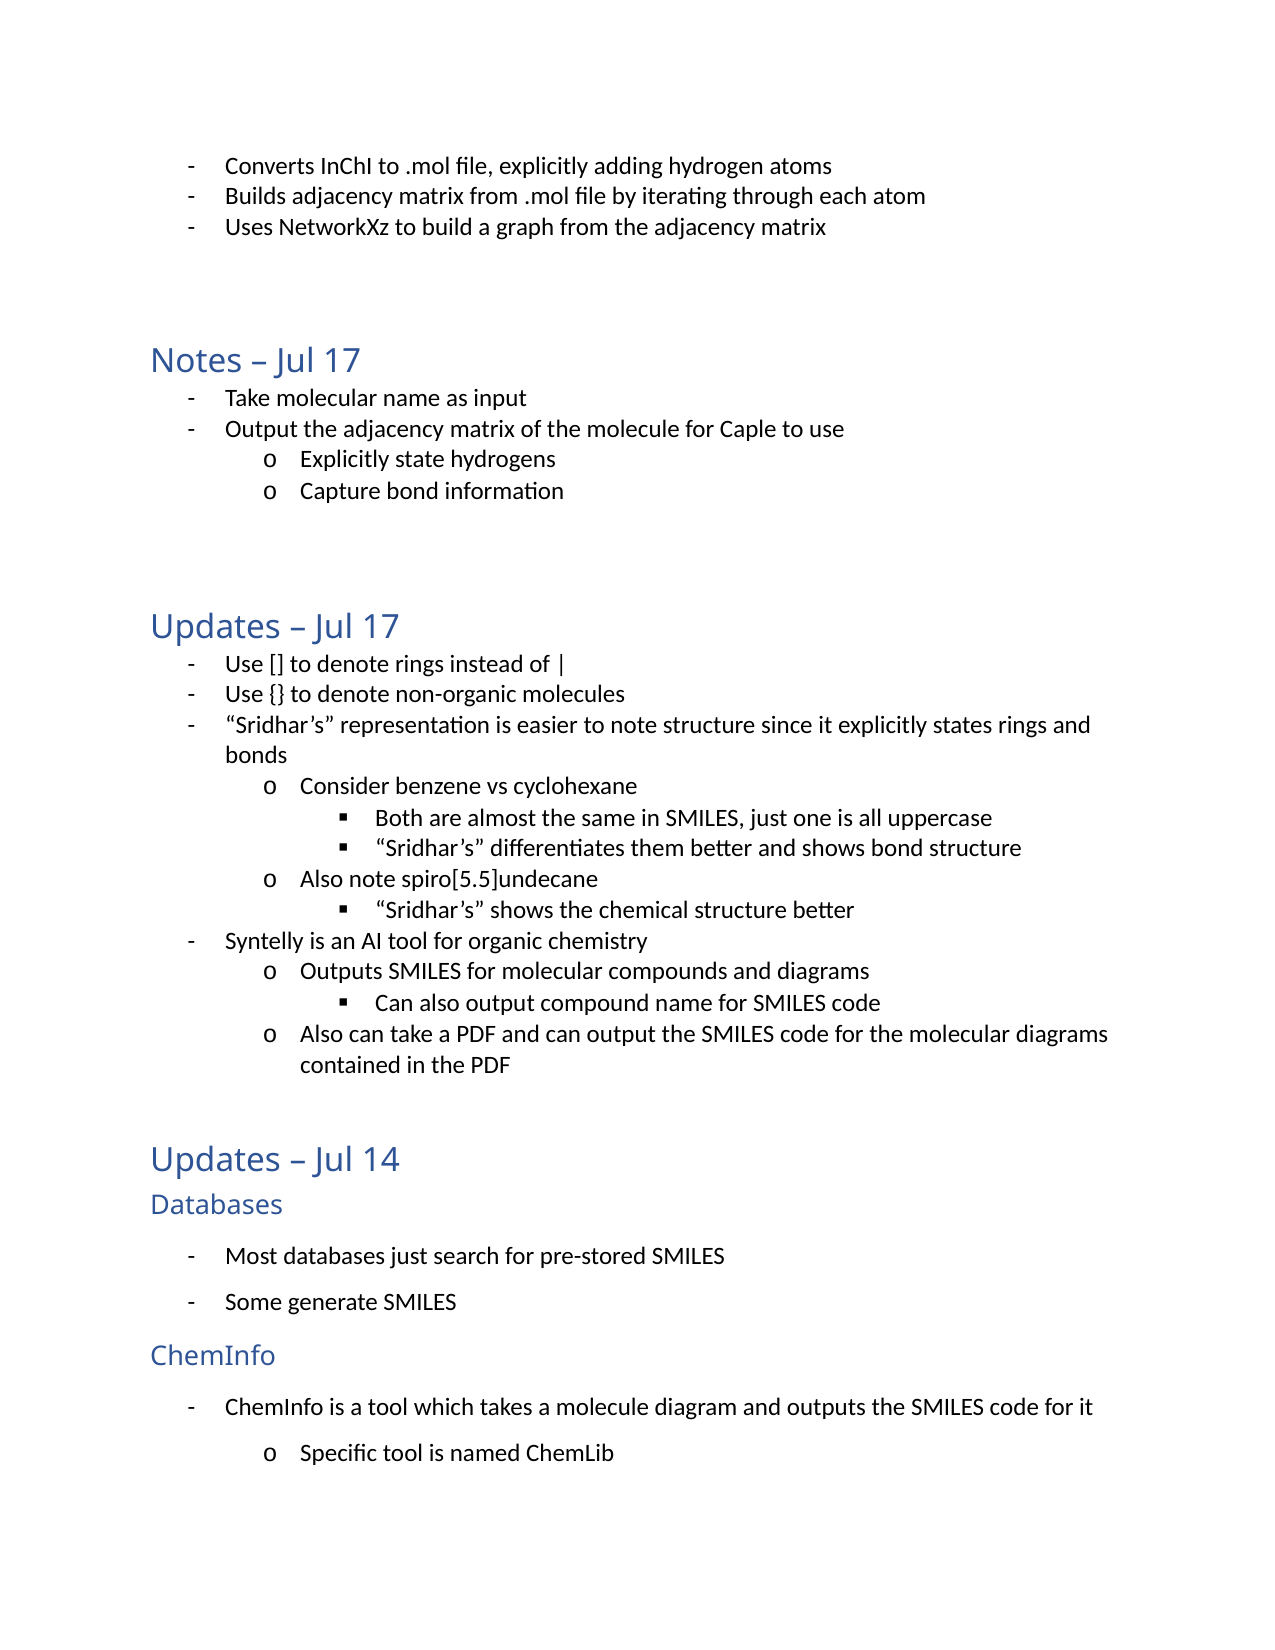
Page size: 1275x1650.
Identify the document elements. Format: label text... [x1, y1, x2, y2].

list Specific tool is named ChemLib [262, 1437, 1125, 1469]
list “Sridhar’s” representation is easier to note structure since it explicitly states rings and bonds [187, 709, 1125, 770]
list Also note spiro[5.5]undecane [262, 863, 1125, 894]
subtitle Updates – Jul 17 [150, 602, 1125, 648]
list “Sridhar’s” shows the chemical structure better [337, 894, 1125, 925]
list Some generate SMILES [187, 1286, 1125, 1317]
list Consider benzene vs cyclohexane [262, 770, 1125, 802]
list ChemInfo is a tool which takes a molecule diagram and outputs the SMILES code for it [187, 1391, 1125, 1422]
list Capture bond information [262, 475, 1125, 507]
list Outputs SMILES for molecular compounds and diagrams [262, 956, 1125, 987]
subtitle ChemInfo [150, 1336, 1125, 1373]
list Can also output compound name for SMILES code [337, 987, 1125, 1018]
list Explicitly state hydrogens [262, 443, 1125, 475]
subtitle Databases [150, 1185, 1125, 1222]
list Uses NetworkXz to build a graph from the adjacency matrix [187, 211, 1125, 242]
list Use {} to denote non-organic molecules [187, 678, 1125, 709]
list Output the adjacency matrix of the molecule for Caple to use [187, 413, 1125, 443]
list Converts InChI to .mol file, explicitly adding hydrogen atoms [187, 150, 1125, 181]
list Syntelly is an AI tool for organic chemistry [187, 925, 1125, 956]
list Take molecular name as input [187, 382, 1125, 413]
list Most databases just search for pre-stored SMILES [187, 1241, 1125, 1271]
list “Sridhar’s” differentiates them better and shows bond structure [337, 832, 1125, 863]
list Builds adjacency matrix from .mol file by iterating through each atom [187, 181, 1125, 211]
list Also can take a PDF and can output the SMILES code for the molecular diagrams contained in the PDF [262, 1018, 1125, 1080]
list Use [] to denote rings instead of | [187, 648, 1125, 678]
subtitle Updates – Jul 14 [150, 1136, 1125, 1181]
list Both are almost the same in SMILES, just one is all uppercase [337, 802, 1125, 832]
subtitle Notes – Jul 17 [150, 337, 1125, 382]
